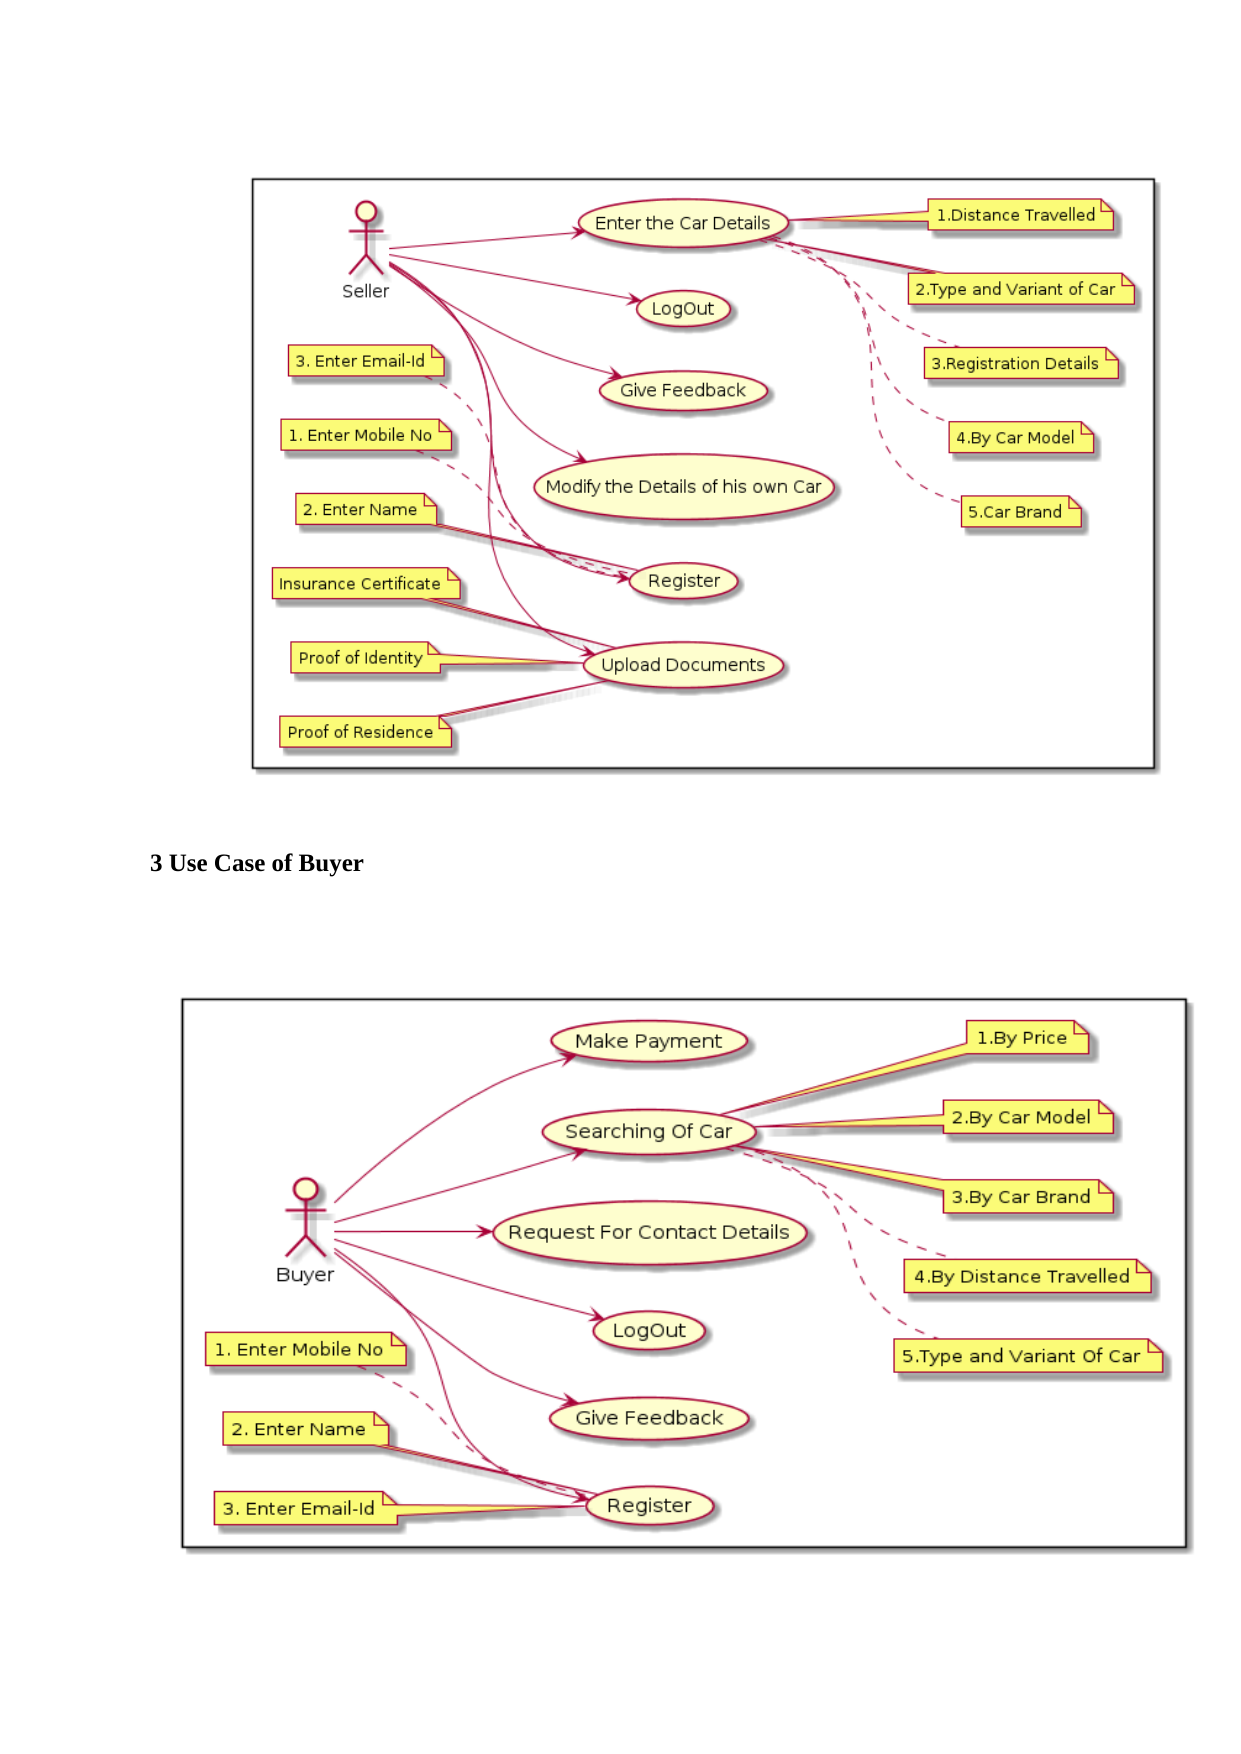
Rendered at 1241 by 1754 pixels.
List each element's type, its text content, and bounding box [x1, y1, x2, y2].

picture [225, 150, 1166, 780]
picture [150, 967, 1200, 1560]
text 3 Use Case of Buyer [150, 848, 1090, 877]
